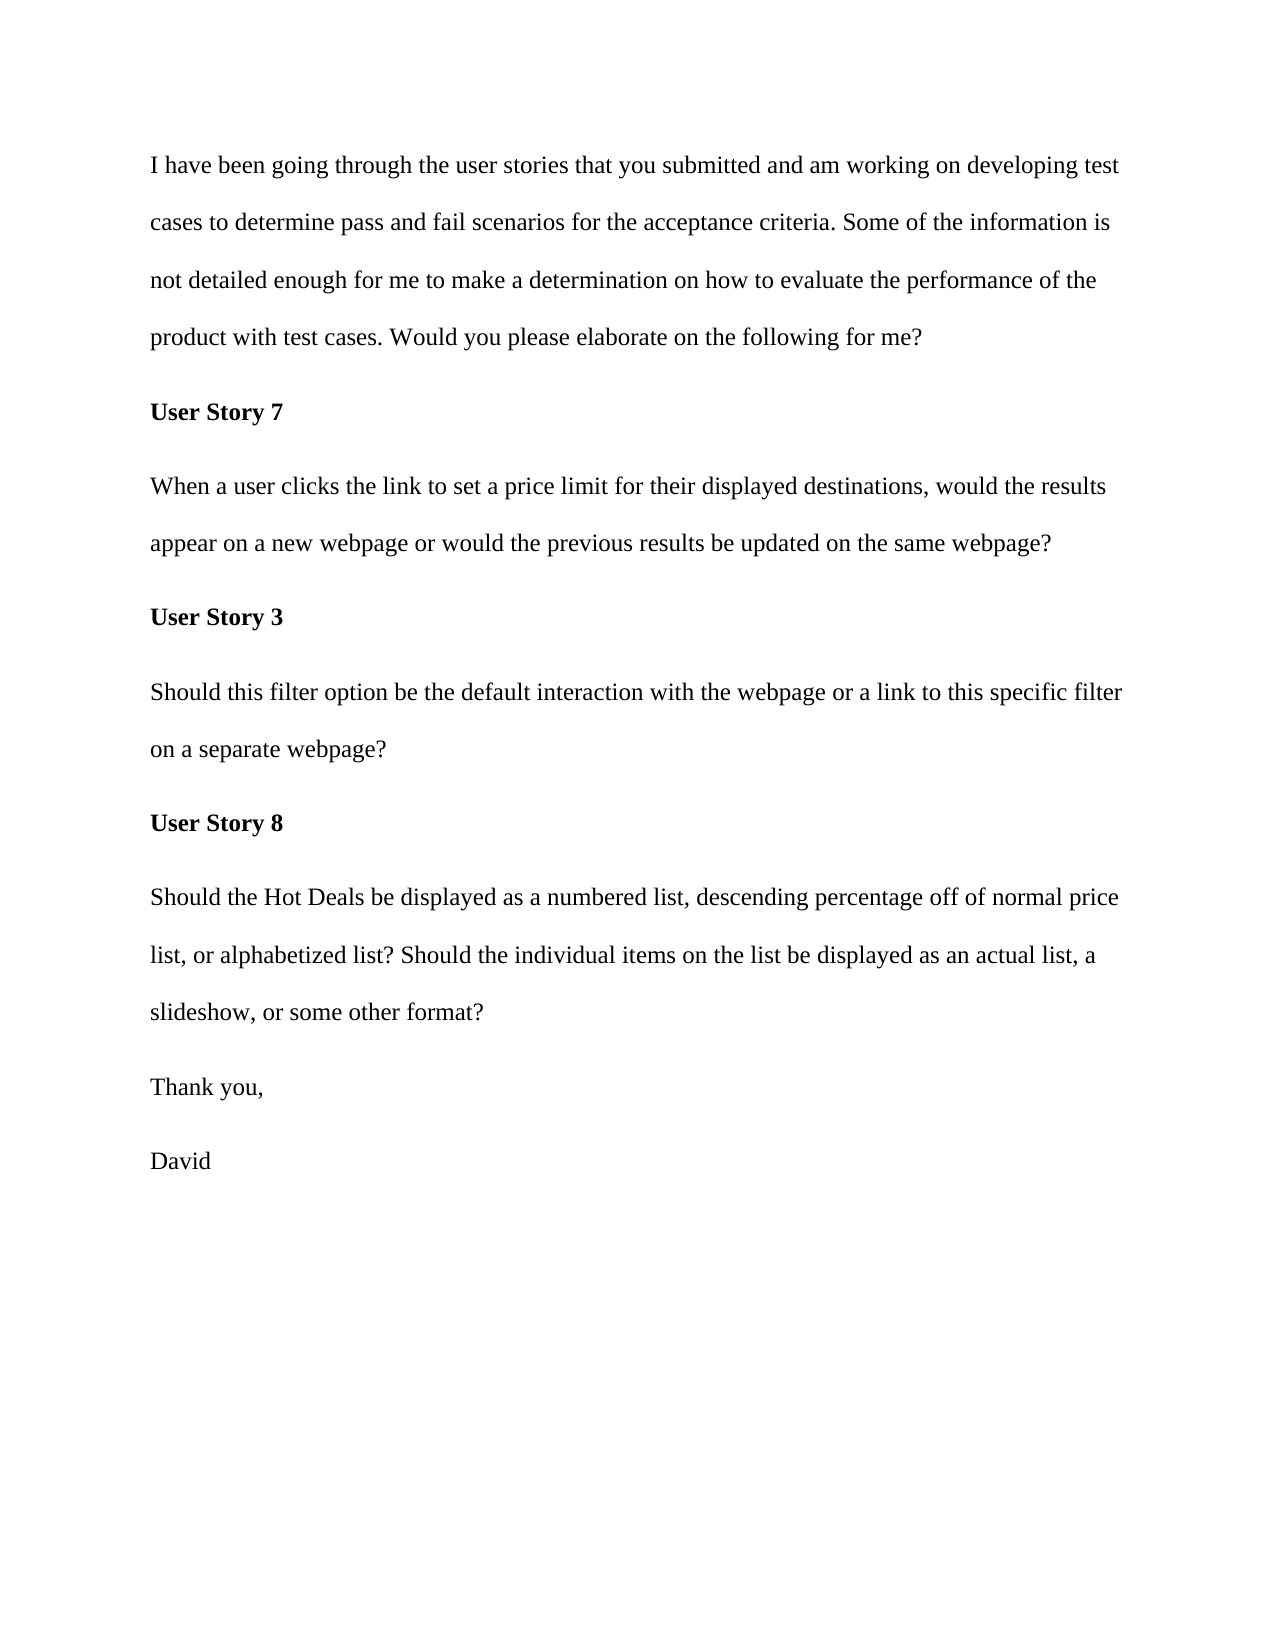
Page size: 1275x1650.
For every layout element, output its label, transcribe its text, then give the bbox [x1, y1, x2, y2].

text User Story 3 [150, 602, 1125, 631]
text User Story 8 [150, 808, 1125, 837]
text Thank you, [150, 1072, 1125, 1100]
text Should the Hot Deals be displayed as a numbered list, descending percentage off of normal price list, or alphabetized list? Should the individual items on the list be displayed as an actual list, a slideshow, or some other format? [150, 882, 1125, 1026]
text Should this filter option be the default interaction with the webpage or a link to this specific filter on a separate webpage? [150, 677, 1125, 763]
text I have been going through the user stories that you submitted and am working on developing test cases to determine pass and fail scenarios for the acceptance criteria. Some of the information is not detailed enough for me to make a determination on how to evaluate the performance of the product with test cases. Would you please elaborate on the following for me? [150, 150, 1125, 351]
text David [150, 1146, 1125, 1174]
text User Story 7 [150, 397, 1125, 425]
text When a user clicks the link to set a price limit for their displayed destinations, would the results appear on a new webpage or would the previous results be updated on the same webpage? [150, 471, 1125, 557]
